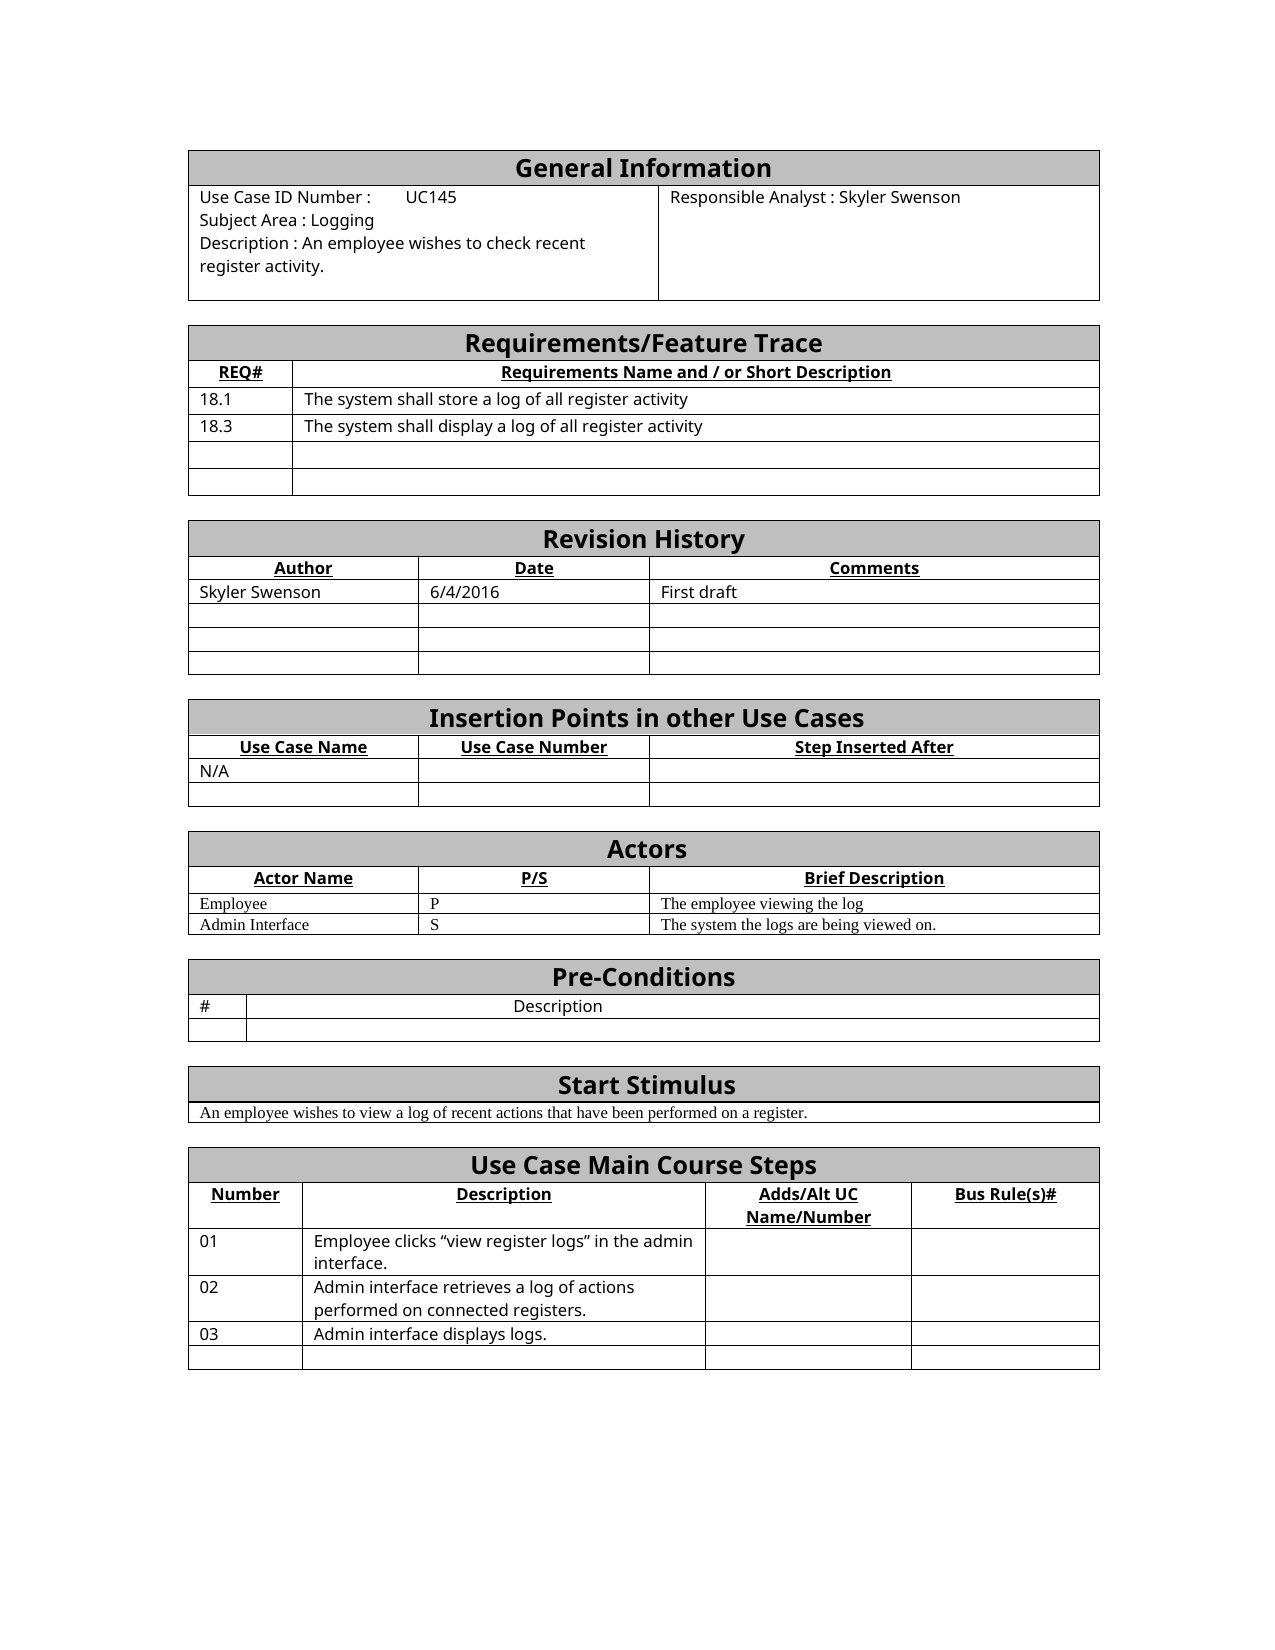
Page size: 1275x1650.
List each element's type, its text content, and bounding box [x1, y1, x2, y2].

table_cell [189, 652, 418, 674]
table_header Requirements/Feature Trace [189, 326, 1099, 360]
table_cell Bus Rule(s)# [912, 1183, 1099, 1228]
table_cell Actor Name [189, 867, 418, 893]
table_cell Employee clicks “view register logs” in the admin interface. [303, 1229, 705, 1275]
table_cell [706, 1276, 911, 1321]
table_cell [650, 783, 1099, 806]
table_cell 18.1 [189, 388, 292, 414]
table_cell 02 [189, 1276, 302, 1321]
table_cell An employee wishes to view a log of recent actions that have been performed on a register. [189, 1103, 1099, 1122]
table_cell S [419, 914, 649, 933]
table_cell Employee [189, 894, 418, 913]
table_cell [650, 759, 1099, 782]
table_cell REQ# [189, 361, 292, 387]
table_cell N/A [189, 759, 418, 782]
table_cell [912, 1322, 1099, 1345]
table_cell Use Case Name [189, 736, 418, 758]
table_cell Admin interface displays logs. [303, 1322, 705, 1345]
table_cell [650, 652, 1099, 674]
table_cell [189, 1346, 302, 1369]
table_header Start Stimulus [189, 1067, 1099, 1101]
table_cell Admin Interface [189, 914, 418, 933]
table_cell [912, 1346, 1099, 1369]
table_cell Step Inserted After [650, 736, 1099, 758]
table_cell Comments [650, 557, 1099, 579]
table_cell [303, 1346, 705, 1369]
table_cell [912, 1276, 1099, 1321]
table_cell [419, 628, 649, 651]
table_cell P [419, 894, 649, 913]
table_cell Description [247, 995, 1099, 1017]
table_cell [650, 604, 1099, 627]
table_cell First draft [650, 580, 1099, 603]
table_cell [189, 628, 418, 651]
table_cell [650, 628, 1099, 651]
table_header General Information [189, 151, 1099, 185]
table_cell Admin interface retrieves a log of actions performed on connected registers. [303, 1276, 705, 1321]
table_cell [706, 1346, 911, 1369]
table_cell [247, 1019, 1099, 1041]
table_cell [293, 469, 1099, 495]
table_cell Author [189, 557, 418, 579]
table_cell [189, 469, 292, 495]
table_cell 01 [189, 1229, 302, 1275]
table_cell Description [303, 1183, 705, 1228]
table_cell [419, 604, 649, 627]
table_cell P/S [419, 867, 649, 893]
table_cell [189, 604, 418, 627]
table_cell Skyler Swenson [189, 580, 418, 603]
table_cell The system shall display a log of all register activity [293, 415, 1099, 441]
table_cell The system shall store a log of all register activity [293, 388, 1099, 414]
table_header Actors [189, 832, 1099, 866]
table_cell [189, 442, 292, 468]
table_cell [912, 1229, 1099, 1275]
table_cell [706, 1229, 911, 1275]
table_cell 03 [189, 1322, 302, 1345]
table_cell [293, 442, 1099, 468]
table_cell Date [419, 557, 649, 579]
table_cell [419, 759, 649, 782]
table_cell Requirements Name and / or Short Description [293, 361, 1099, 387]
table_header Revision History [189, 521, 1099, 556]
table_header Pre-Conditions [189, 960, 1099, 994]
table_cell Number [189, 1183, 302, 1228]
table_cell The system the logs are being viewed on. [650, 914, 1099, 933]
table_cell [189, 1019, 246, 1041]
table_header Use Case Main Course Steps [189, 1148, 1099, 1182]
table_cell Brief Description [650, 867, 1099, 893]
table_cell [419, 652, 649, 674]
table_cell Responsible Analyst : Skyler Swenson [659, 186, 1099, 300]
table_cell [419, 783, 649, 806]
table_cell 18.3 [189, 415, 292, 441]
table_cell [189, 783, 418, 806]
table_header Insertion Points in other Use Cases [189, 700, 1099, 734]
table_cell [706, 1322, 911, 1345]
table_cell # [189, 995, 246, 1017]
table_cell The employee viewing the log [650, 894, 1099, 913]
table_cell Use Case ID Number : UC145 Subject Area : Logging Description : An employee wishes to check recent register activity. [189, 186, 658, 300]
table_cell 6/4/2016 [419, 580, 649, 603]
table_cell Adds/Alt UC Name/Number [706, 1183, 911, 1228]
table_cell Use Case Number [419, 736, 649, 758]
